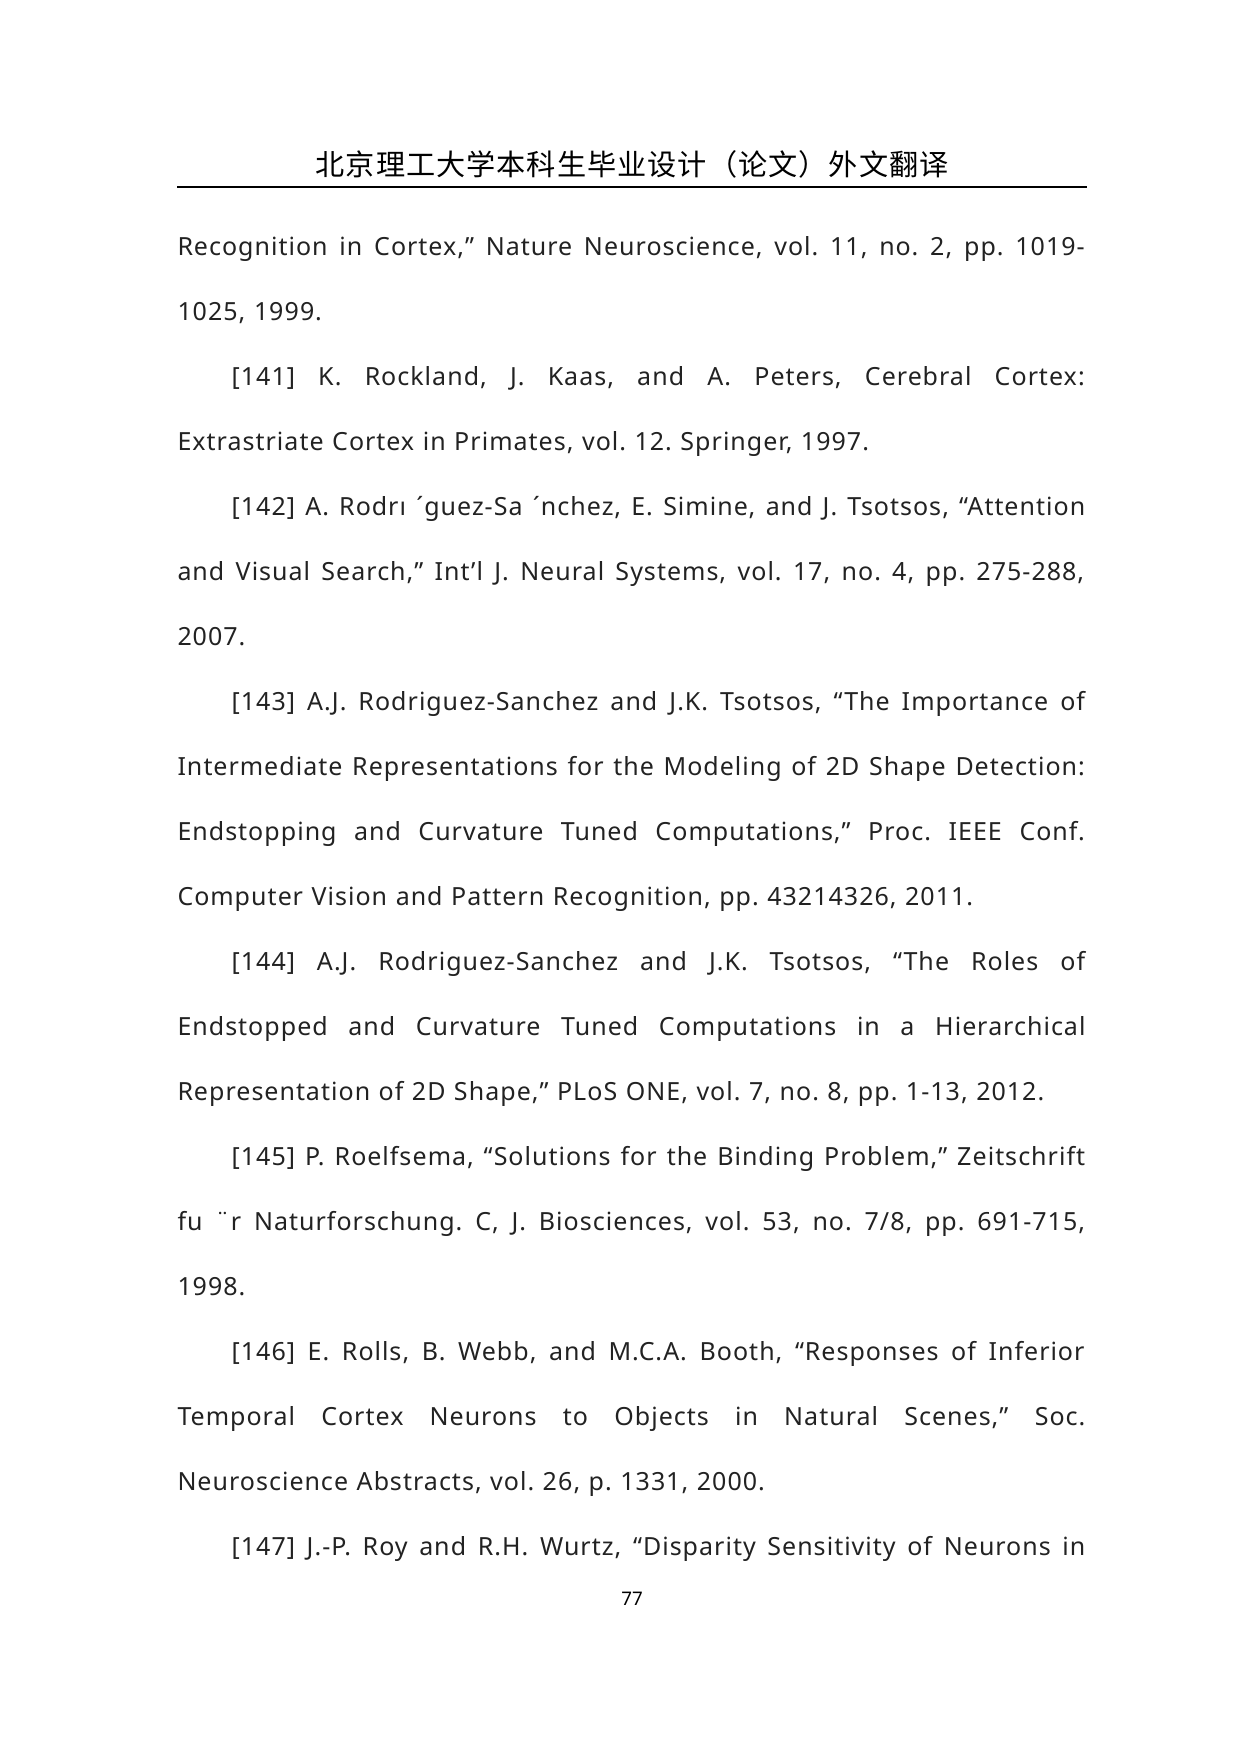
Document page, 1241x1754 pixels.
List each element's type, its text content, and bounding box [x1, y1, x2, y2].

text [177, 213, 1087, 343]
text [143] A.J. Rodriguez-Sanchez and J.K. Tsotsos, “The Importance of Intermediate Representations for the Modeling of 2D Shape Detection: Endstopping and Curvature Tuned Computations,” Proc. IEEE Conf. Computer Vision and Pattern Recognition, pp. 43214326, 2011. [177, 668, 1087, 928]
text [145] P. Roelfsema, “Solutions for the Binding Problem,” Zeitschrift fu ¨r Naturforschung. C, J. Biosciences, vol. 53, no. 7/8, pp. 691-715, 1998. [177, 1123, 1087, 1318]
text [141] K. Rockland, J. Kaas, and A. Peters, Cerebral Cortex: Extrastriate Cortex in Primates, vol. 12. Springer, 1997. [177, 343, 1087, 473]
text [177, 1513, 1087, 1578]
text [146] E. Rolls, B. Webb, and M.C.A. Booth, “Responses of Inferior Temporal Cortex Neurons to Objects in Natural Scenes,” Soc. Neuroscience Abstracts, vol. 26, p. 1331, 2000. [177, 1318, 1087, 1513]
text [142] A. Rodrı ´guez-Sa ´nchez, E. Simine, and J. Tsotsos, “Attention and Visual Search,” Int’l J. Neural Systems, vol. 17, no. 4, pp. 275-288, 2007. [177, 473, 1087, 668]
text [144] A.J. Rodriguez-Sanchez and J.K. Tsotsos, “The Roles of Endstopped and Curvature Tuned Computations in a Hierarchical Representation of 2D Shape,” PLoS ONE, vol. 7, no. 8, pp. 1-13, 2012. [177, 928, 1087, 1123]
